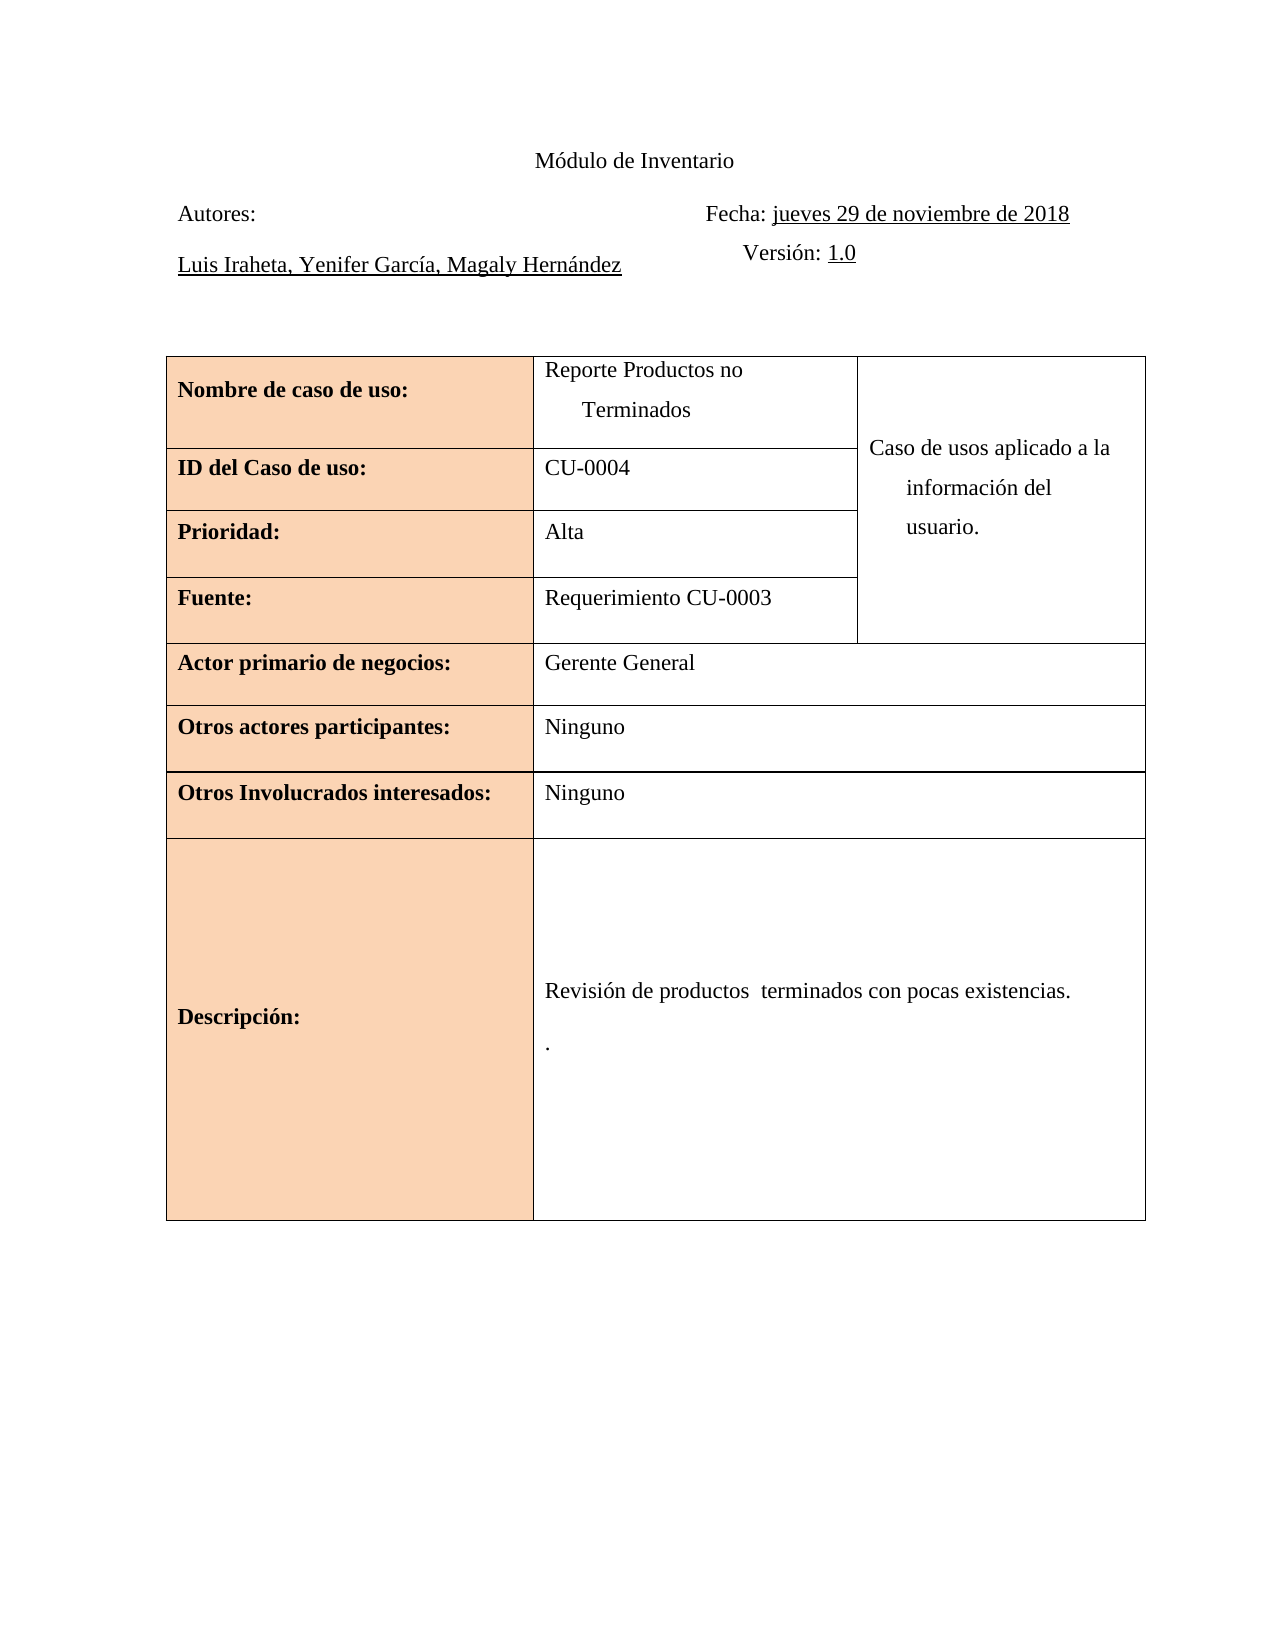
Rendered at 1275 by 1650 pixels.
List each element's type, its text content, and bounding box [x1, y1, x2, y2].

table_header Nombre de caso de uso: [167, 357, 533, 448]
table_cell Actor primario de negocios: [167, 644, 533, 705]
text Módulo de Inventario [177, 148, 1092, 174]
table_cell Alta [534, 511, 857, 577]
table_header Fecha: jueves 29 de noviembre de 2018 Versión: 1.0 [694, 200, 1162, 303]
table_cell CU-0004 [534, 449, 857, 510]
table_cell Gerente General [534, 644, 1145, 705]
table_header Autores: Luis Iraheta, Yenifer García, Magaly Hernández [166, 200, 694, 303]
table_header Reporte Productos no Terminados [534, 357, 857, 448]
table_header Caso de usos aplicado a la información del usuario. [858, 357, 1145, 643]
table_cell Ninguno [534, 773, 1145, 838]
table_cell Otros Involucrados interesados: [167, 773, 533, 838]
table_cell Fuente: [167, 578, 533, 643]
table_cell Descripción: [167, 839, 533, 1220]
table_cell Revisión de productos terminados con pocas existencias. . [534, 839, 1145, 1220]
table_cell Prioridad: [167, 511, 533, 577]
table_cell Ninguno [534, 706, 1145, 771]
table_cell Otros actores participantes: [167, 706, 533, 771]
table_cell Requerimiento CU-0003 [534, 578, 857, 643]
table_cell ID del Caso de uso: [167, 449, 533, 510]
